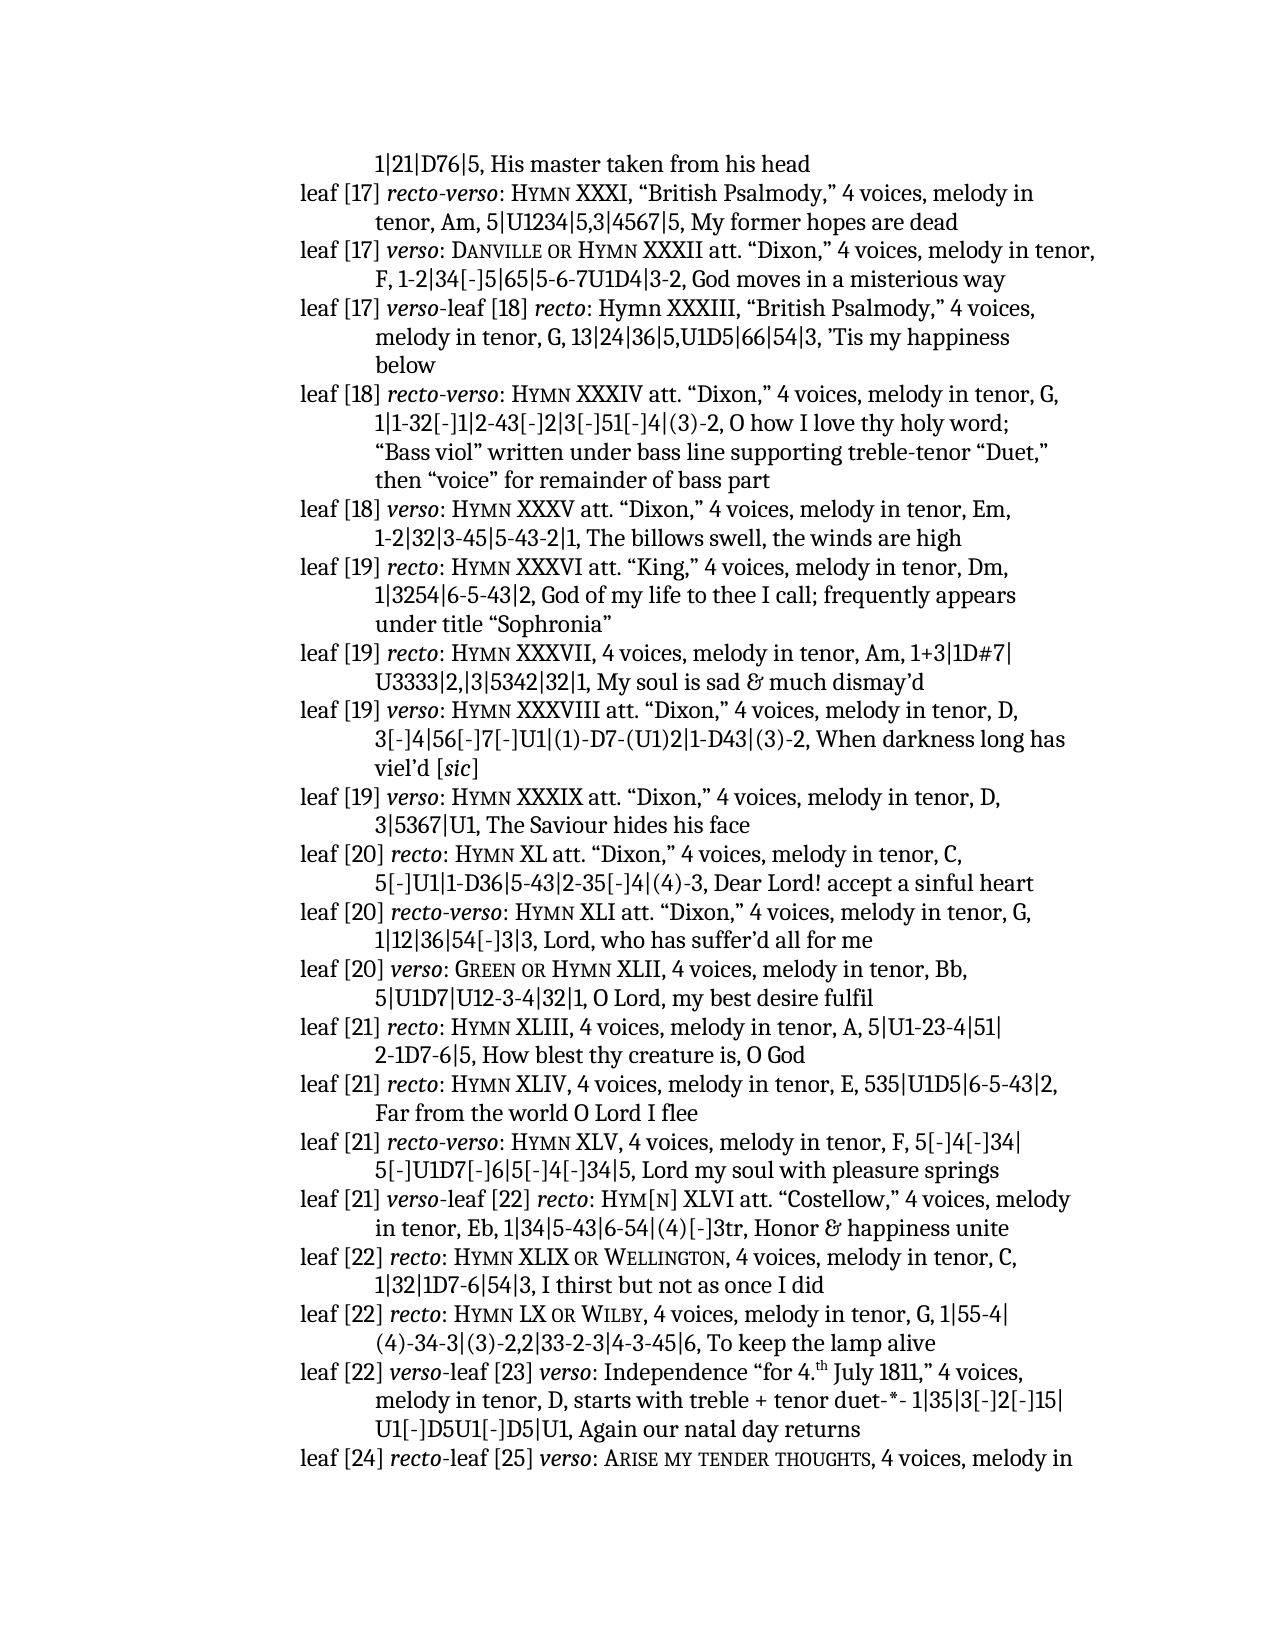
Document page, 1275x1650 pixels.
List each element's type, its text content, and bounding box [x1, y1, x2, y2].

text leaf [17] verso-leaf [18] recto: Hymn XXXIII, “British Psalmody,” 4 voices, [150, 294, 1125, 322]
text U3333|2,|3|5342|32|1, My soul is sad & much dismay’d [150, 667, 1125, 696]
text leaf [21] recto: Hymn XLIII, 4 voices, melody in tenor, A, 5|U1-23-4|51| [150, 1012, 1125, 1041]
text leaf [19] recto: Hymn XXXVI att. “King,” 4 voices, melody in tenor, Dm, [150, 552, 1125, 581]
text leaf [17] verso: Danville or Hymn XXXII att. “Dixon,” 4 voices, melody in tenor, [150, 236, 1125, 265]
text leaf [19] verso: Hymn XXXVIII att. “Dixon,” 4 voices, melody in tenor, D, [150, 696, 1125, 725]
text 5[-]U1D7[-]6|5[-]4[-]34|5, Lord my soul with pleasure springs [150, 1156, 1125, 1185]
text 1|3254|6-5-43|2, God of my life to thee I call; frequently appears under title “Sophronia” [150, 581, 1125, 639]
text 2-1D7-6|5, How blest thy creature is, O God [150, 1041, 1125, 1070]
text tenor, Am, 5|U1234|5,3|4567|5, My former hopes are dead [150, 207, 1125, 236]
text “Bass viol” written under bass line supporting treble-tenor “Duet,” [150, 437, 1125, 466]
text viel’d [sic] [150, 754, 1125, 782]
text 1-2|32|3-45|5-43-2|1, The billows swell, the winds are high [150, 524, 1125, 552]
text 1|12|36|54[-]3|3, Lord, who has suffer’d all for me [150, 926, 1125, 955]
text 3|5367|U1, The Saviour hides his face [150, 811, 1125, 840]
text (4)-34-3|(3)-2,2|33-2-3|4-3-45|6, To keep the lamp alive [150, 1329, 1125, 1357]
text leaf [22] verso-leaf [23] verso: Independence “for 4.th July 1811,” 4 voices, [150, 1357, 1125, 1386]
text in tenor, Eb, 1|34|5-43|6-54|(4)[-]3tr, Honor & happiness unite [150, 1214, 1125, 1242]
text 1|1-32[-]1|2-43[-]2|3[-]51[-]4|(3)-2, O how I love thy holy word; [150, 409, 1125, 437]
text leaf [18] verso: Hymn XXXV att. “Dixon,” 4 voices, melody in tenor, Em, [150, 495, 1125, 524]
text melody in tenor, D, starts with treble + tenor duet-*- 1|35|3[-]2[-]15| [150, 1386, 1125, 1415]
text leaf [20] verso: Green or Hymn XLII, 4 voices, melody in tenor, Bb, [150, 955, 1125, 984]
text Far from the world O Lord I flee [150, 1099, 1125, 1127]
text U1[-]D5U1[-]D5|U1, Again our natal day returns [150, 1415, 1125, 1444]
text 3[-]4|56[-]7[-]U1|(1)-D7-(U1)2|1-D43|(3)-2, When darkness long has [150, 725, 1125, 754]
text leaf [20] recto-verso: Hymn XLI att. “Dixon,” 4 voices, melody in tenor, G, [150, 897, 1125, 926]
text leaf [22] recto: Hymn XLIX or Wellington, 4 voices, melody in tenor, C, [150, 1242, 1125, 1271]
text F, 1-2|34[-]5|65|5-6-7U1D4|3-2, God moves in a misterious way [150, 265, 1125, 294]
text 1|32|1D7-6|54|3, I thirst but not as once I did [150, 1271, 1125, 1300]
text leaf [24] recto-leaf [25] verso: Arise my tender thoughts, 4 voices, melody in [150, 1444, 1125, 1472]
text leaf [20] recto: Hymn XL att. “Dixon,” 4 voices, melody in tenor, C, [150, 840, 1125, 869]
text leaf [19] recto: Hymn XXXVII, 4 voices, melody in tenor, Am, 1+3|1D#7| [150, 639, 1125, 667]
text then “voice” for remainder of bass part [150, 466, 1125, 495]
text 1|21|D76|5, His master taken from his head [150, 150, 1125, 179]
text below [150, 351, 1125, 380]
text leaf [21] recto: Hymn XLIV, 4 voices, melody in tenor, E, 535|U1D5|6-5-43|2, [150, 1070, 1125, 1099]
text 5[-]U1|1-D36|5-43|2-35[-]4|(4)-3, Dear Lord! accept a sinful heart [150, 869, 1125, 897]
text leaf [21] recto-verso: Hymn XLV, 4 voices, melody in tenor, F, 5[-]4[-]34| [150, 1127, 1125, 1156]
text melody in tenor, G, 13|24|36|5,U1D5|66|54|3, ’Tis my happiness [150, 322, 1125, 351]
text leaf [21] verso-leaf [22] recto: Hym[n] XLVI att. “Costellow,” 4 voices, melody [150, 1185, 1125, 1214]
text leaf [18] recto-verso: Hymn XXXIV att. “Dixon,” 4 voices, melody in tenor, G, [150, 380, 1125, 409]
text leaf [22] recto: Hymn LX or Wilby, 4 voices, melody in tenor, G, 1|55-4| [150, 1300, 1125, 1329]
text leaf [17] recto-verso: Hymn XXXI, “British Psalmody,” 4 voices, melody in [150, 179, 1125, 207]
text leaf [19] verso: Hymn XXXIX att. “Dixon,” 4 voices, melody in tenor, D, [150, 782, 1125, 811]
text 5|U1D7|U12-3-4|32|1, O Lord, my best desire fulfil [150, 984, 1125, 1012]
